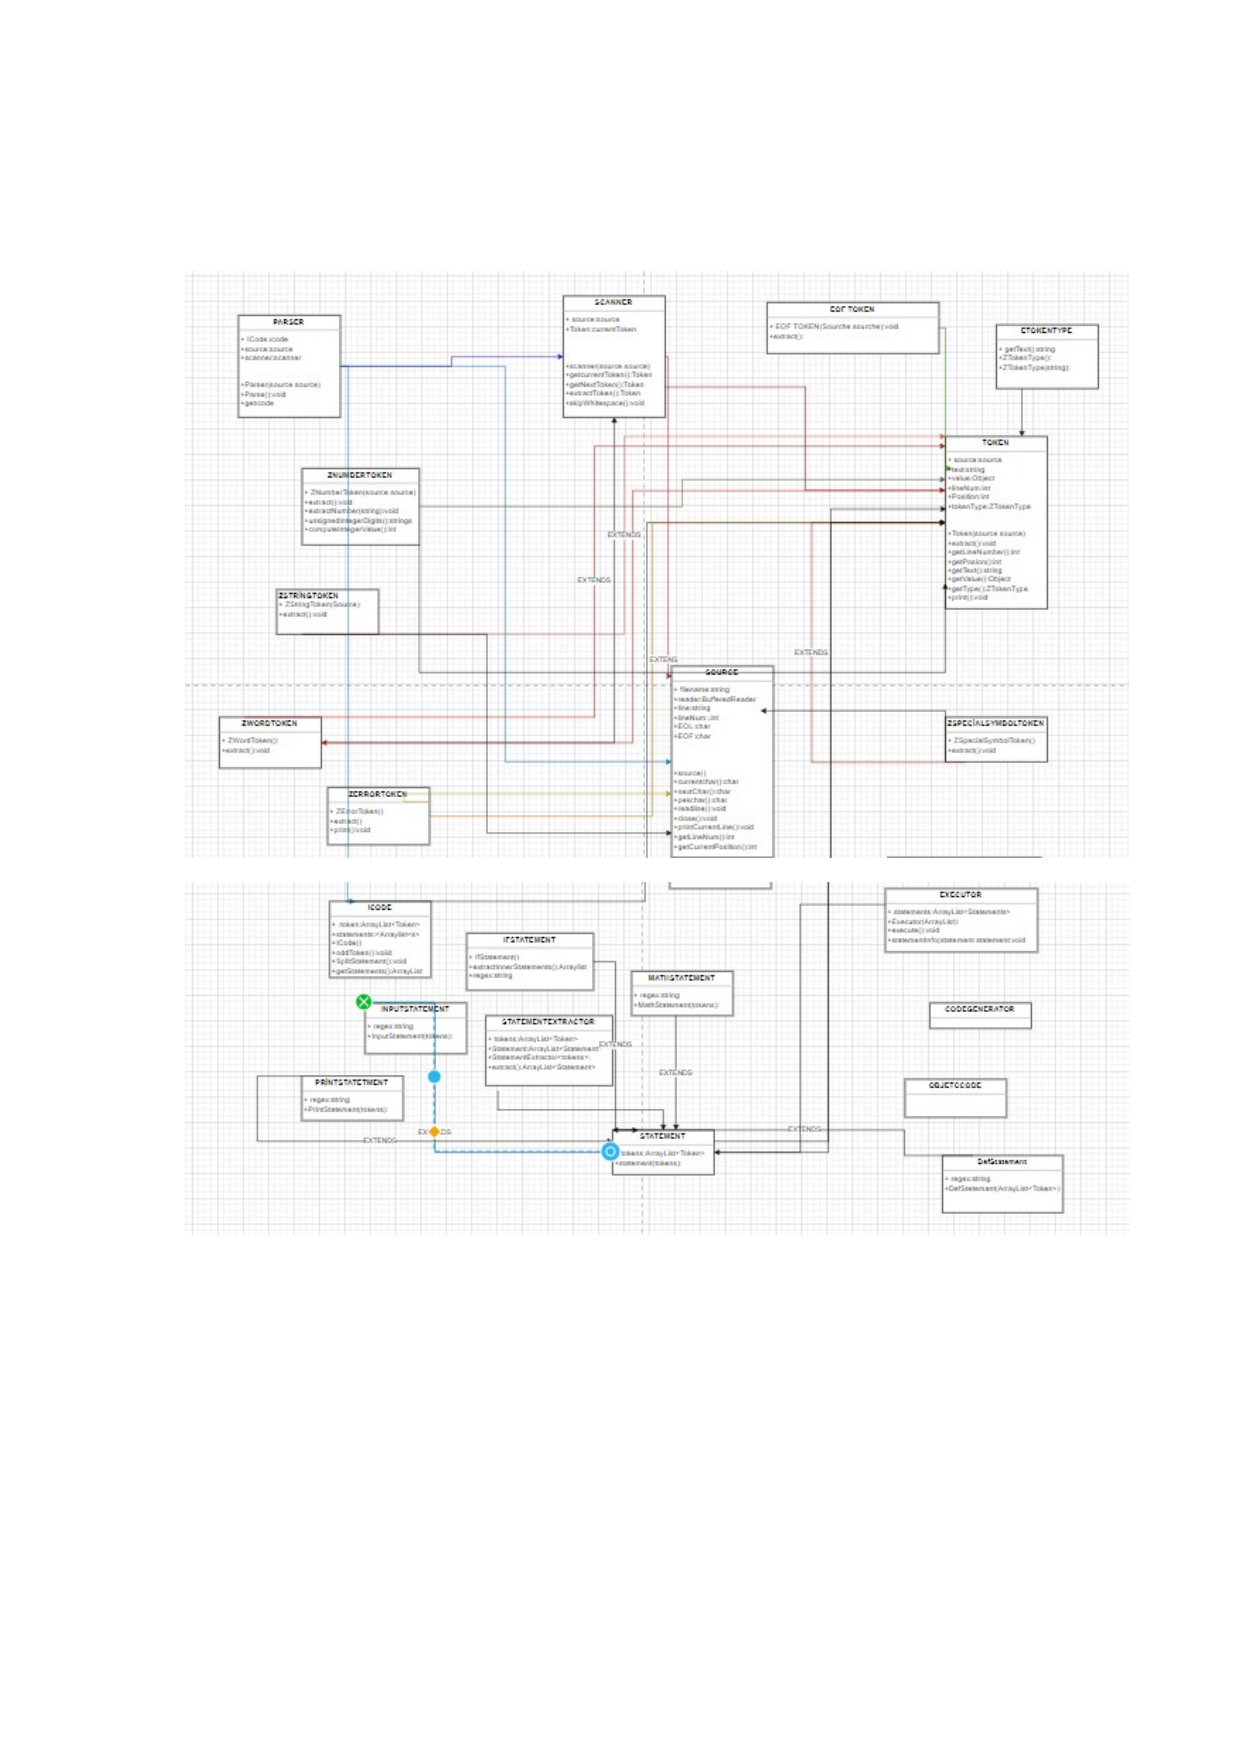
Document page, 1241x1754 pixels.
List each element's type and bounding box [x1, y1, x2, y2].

picture [185, 882, 1130, 1235]
picture [185, 271, 1129, 858]
